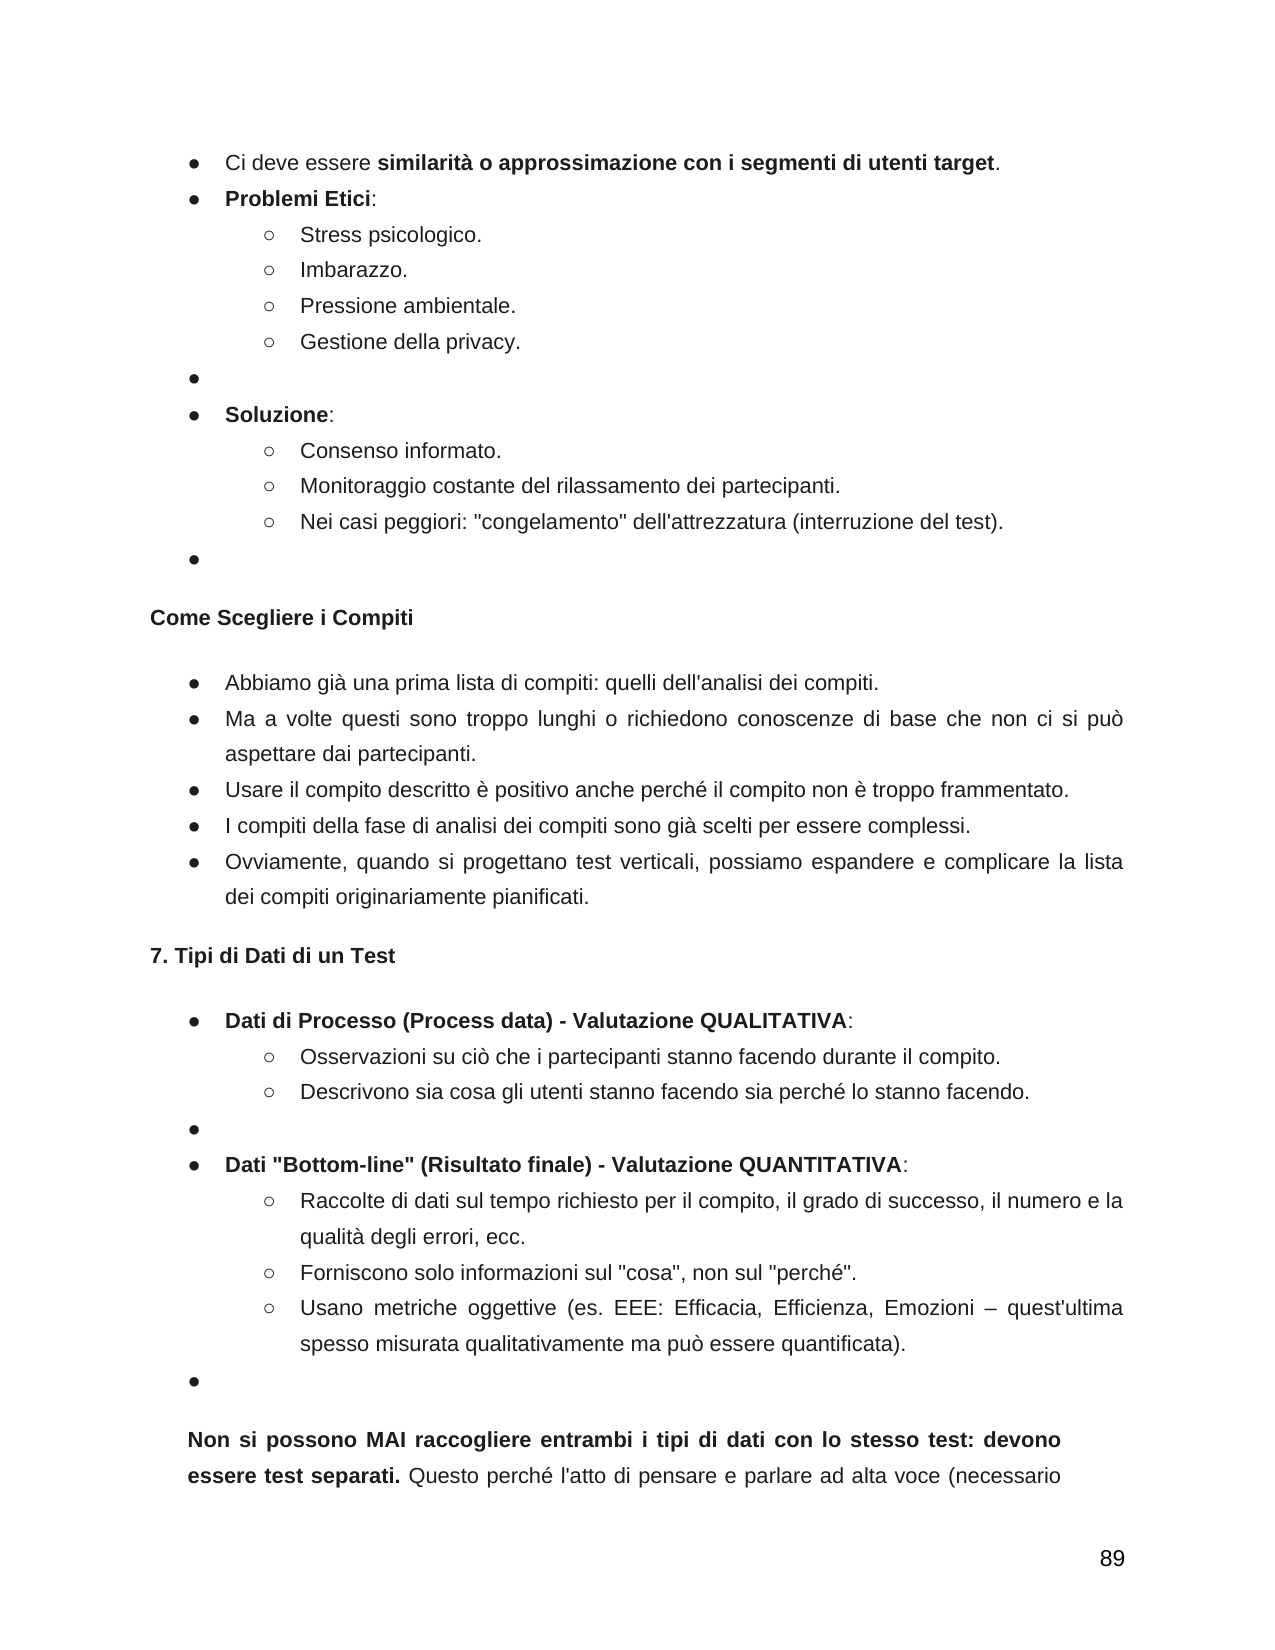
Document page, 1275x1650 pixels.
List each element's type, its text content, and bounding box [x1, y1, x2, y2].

list Consenso informato. [262, 437, 1125, 463]
list Stress psicologico. [262, 221, 1125, 247]
list Ma a volte questi sono troppo lunghi o richiedono conoscenze di base che non ci si può aspettare dai partecipanti. [187, 706, 1125, 767]
list Nei casi peggiori: "congelamento" dell'attrezzatura (interruzione del test). [262, 509, 1125, 534]
list Ci deve essere similarità o approssimazione con i segmenti di utenti target. [187, 150, 1125, 175]
list Osservazioni su ciò che i partecipanti stanno facendo durante il compito. [262, 1043, 1125, 1069]
list Usano metriche oggettive (es. EEE: Efficacia, Efficienza, Emozioni – quest'ultima spesso misurata qualitativamente ma può essere quantificata). [262, 1295, 1125, 1356]
list Soluzione: [187, 402, 1125, 427]
list Dati di Processo (Process data) - Valutazione QUALITATIVA: [187, 1008, 1125, 1033]
list Monitoraggio costante del rilassamento dei partecipanti. [262, 473, 1125, 498]
list Raccolte di dati sul tempo richiesto per il compito, il grado di successo, il numero e la qualità degli errori, ecc. [262, 1188, 1125, 1249]
list I compiti della fase di analisi dei compiti sono già scelti per essere complessi. [187, 813, 1125, 838]
list Ovviamente, quando si progettano test verticali, possiamo espandere e complicare la lista dei compiti originariamente pianificati. [187, 848, 1125, 909]
list Pressione ambientale. [262, 293, 1125, 318]
list Gestione della privacy. [262, 329, 1125, 354]
text 7. Tipi di Dati di un Test [150, 943, 1125, 968]
list Abbiamo già una prima lista di compiti: quelli dell'analisi dei compiti. [187, 670, 1125, 695]
list Problemi Etici: [187, 186, 1125, 211]
list Forniscono solo informazioni sul "cosa", non sul "perché". [262, 1259, 1125, 1285]
list Dati "Bottom-line" (Risultato finale) - Valutazione QUANTITATIVA: [187, 1152, 1125, 1178]
list Imbarazzo. [262, 257, 1125, 282]
list Usare il compito descritto è positivo anche perché il compito non è troppo frammentato. [187, 777, 1125, 802]
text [187, 1427, 1062, 1488]
text Come Scegliere i Compiti [150, 605, 1125, 630]
list Descrivono sia cosa gli utenti stanno facendo sia perché lo stanno facendo. [262, 1079, 1125, 1104]
